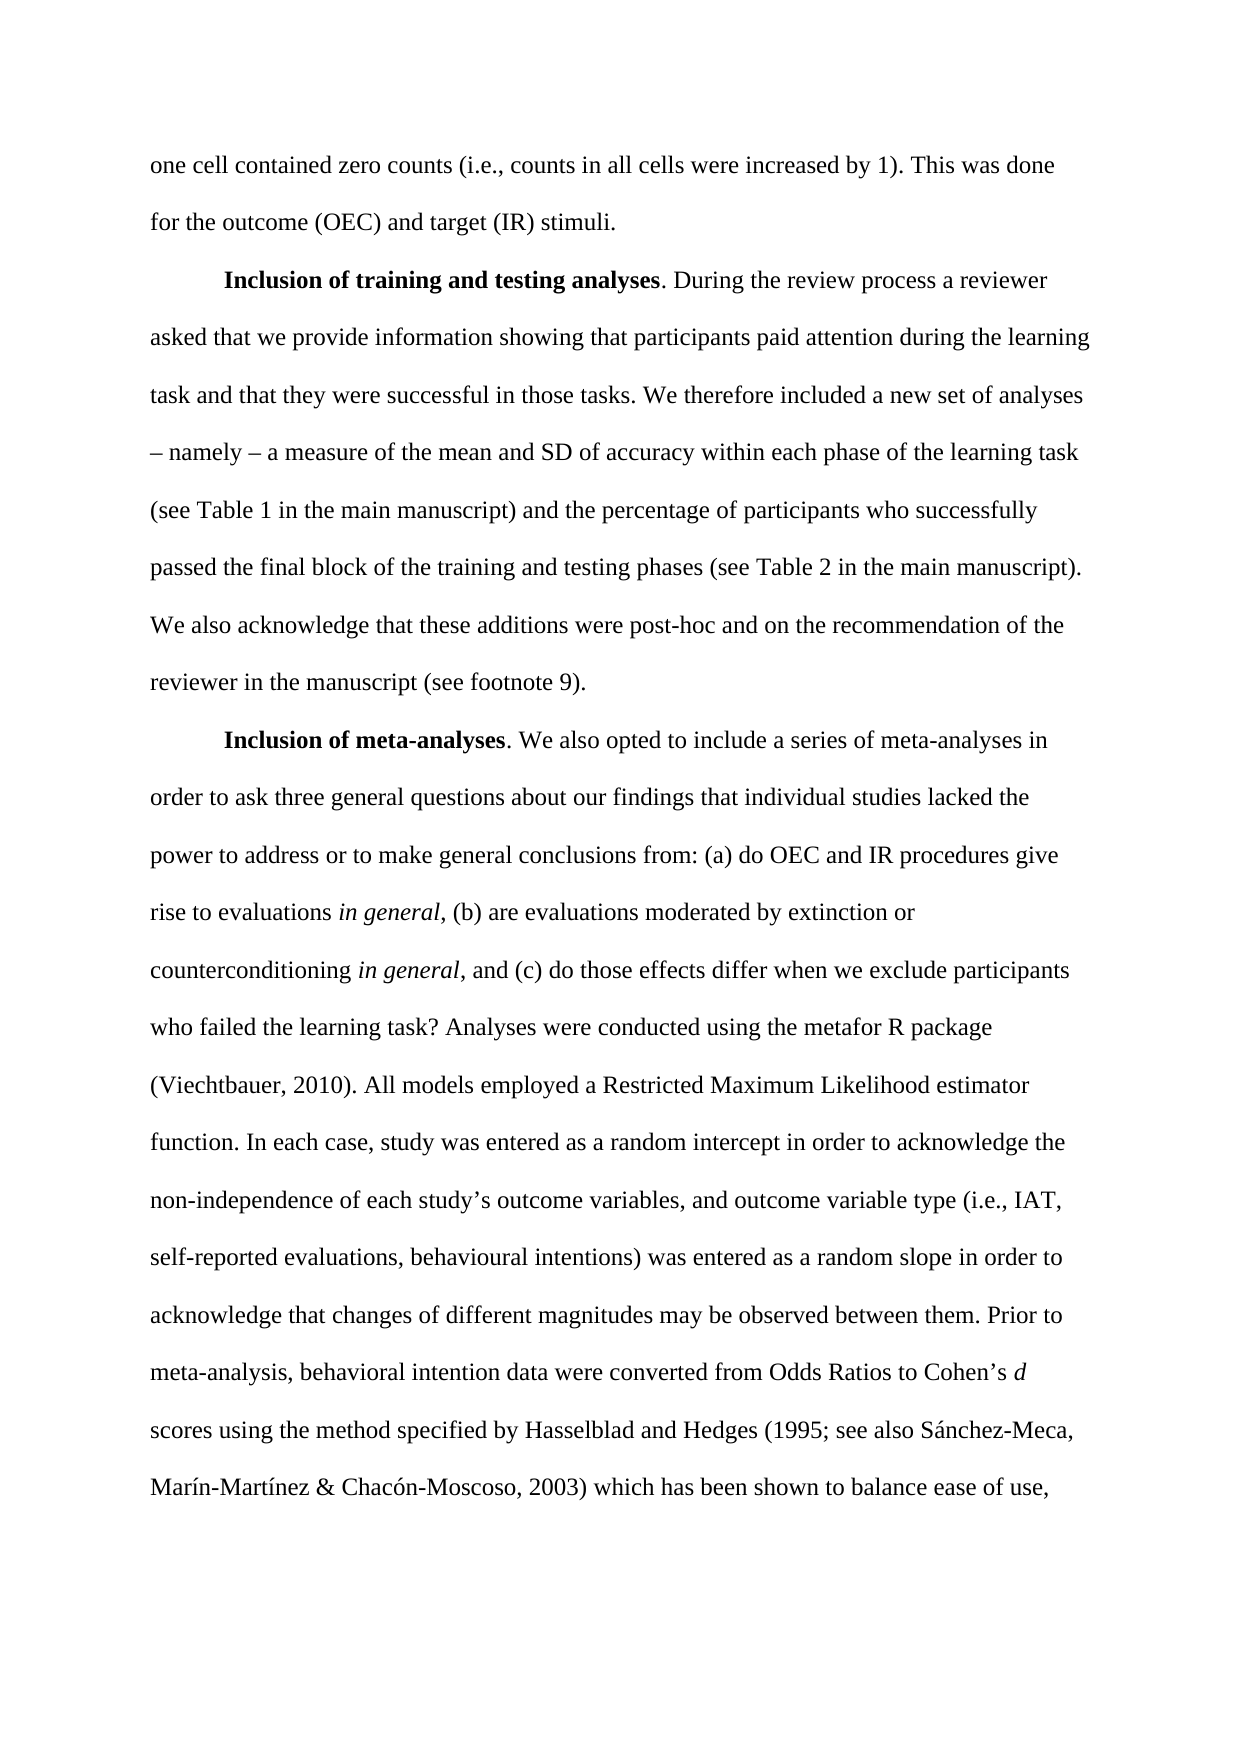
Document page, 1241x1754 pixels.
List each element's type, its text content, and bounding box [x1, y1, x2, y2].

text Inclusion of training and testing analyses. During the review process a reviewer asked that we provide information showing that participants paid attention during the learning task and that they were successful in those tasks. We therefore included a new set of analyses – namely – a measure of the mean and SD of accuracy within each phase of the learning task (see Table 1 in the main manuscript) and the percentage of participants who successfully passed the final block of the training and testing phases (see Table 2 in the main manuscript). We also acknowledge that these additions were post-hoc and on the recommendation of the reviewer in the manuscript (see footnote 9). [150, 265, 1090, 696]
